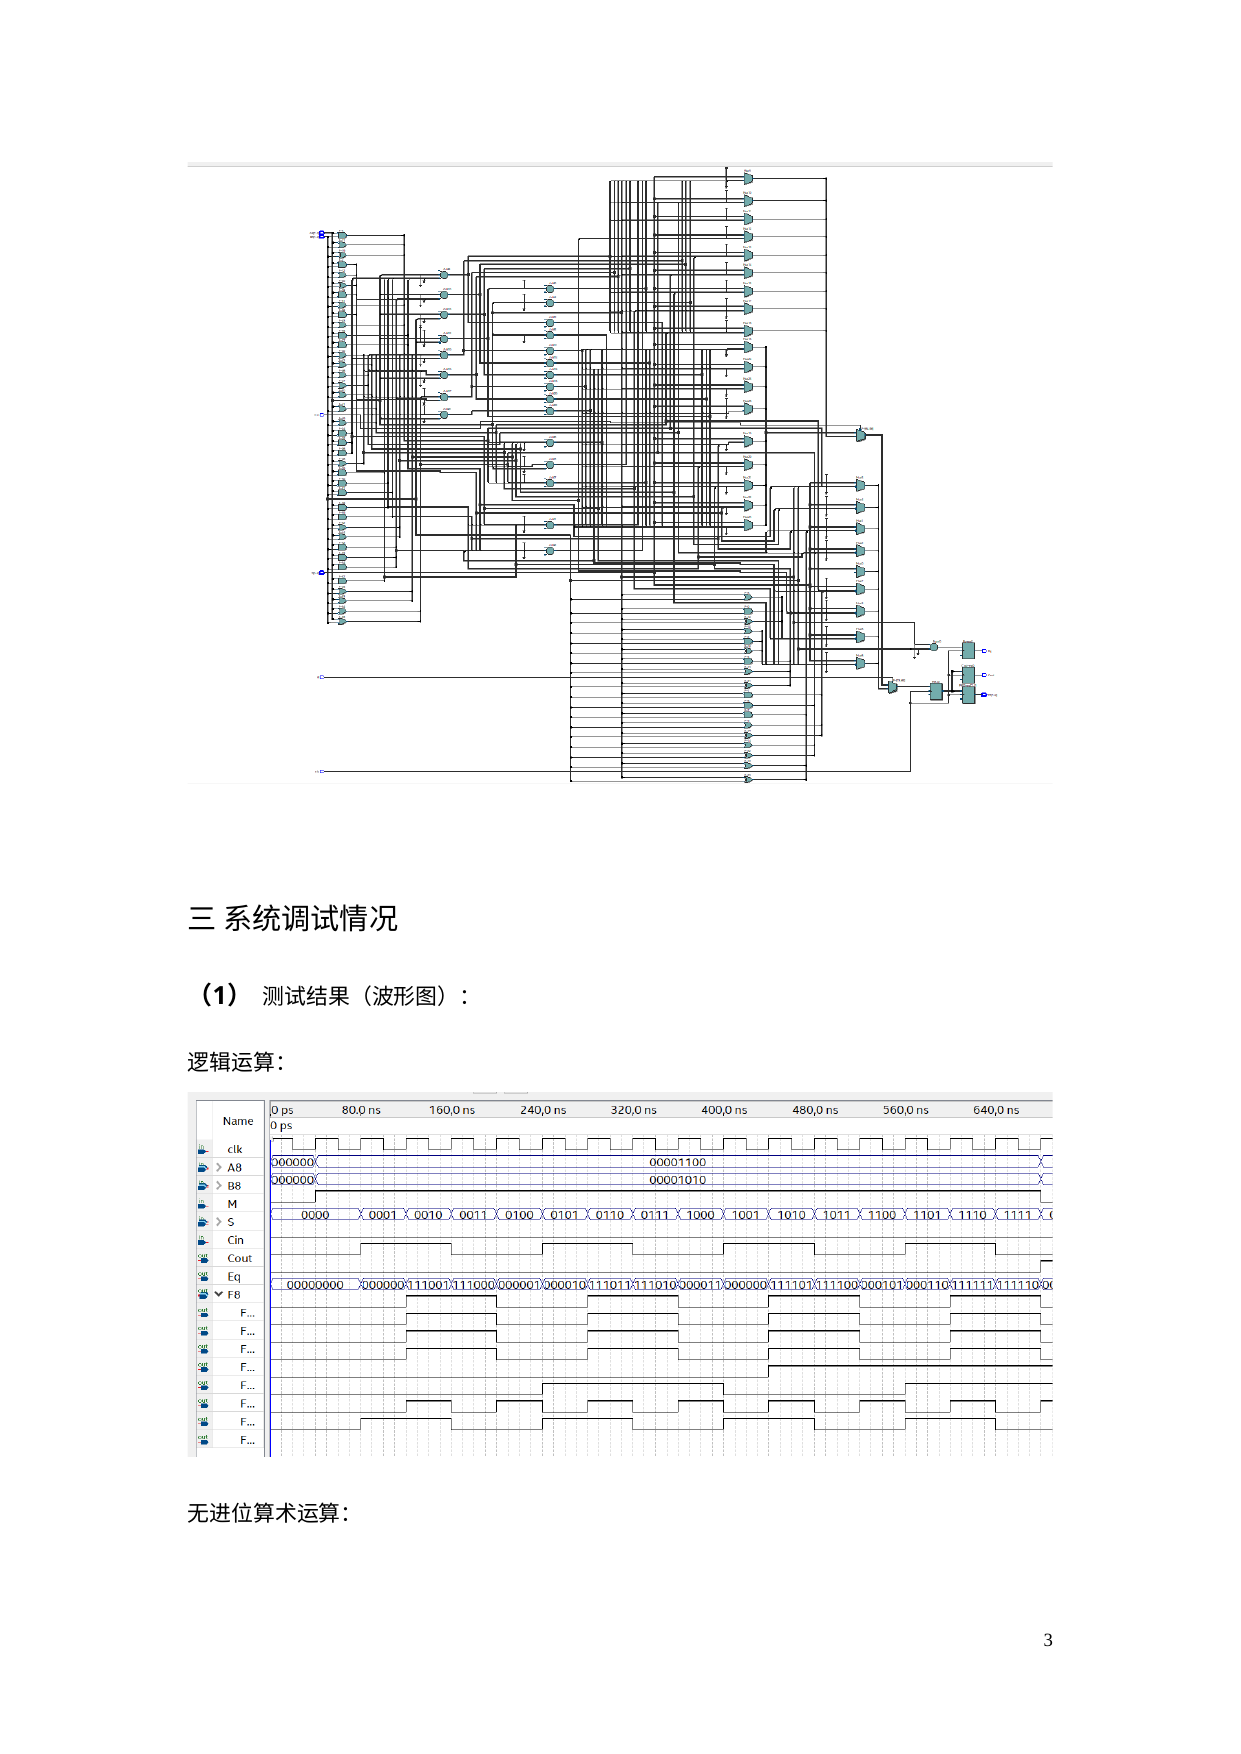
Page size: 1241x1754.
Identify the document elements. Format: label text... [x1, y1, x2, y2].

list 测试结果（波形图）： [187, 961, 1053, 1026]
text 逻辑运算： [187, 1044, 1053, 1077]
subtitle 三 系统调试情况 [187, 884, 1053, 949]
picture [187, 162, 1053, 784]
picture [187, 1092, 1053, 1457]
text 无进位算术运算： [187, 1496, 1053, 1528]
